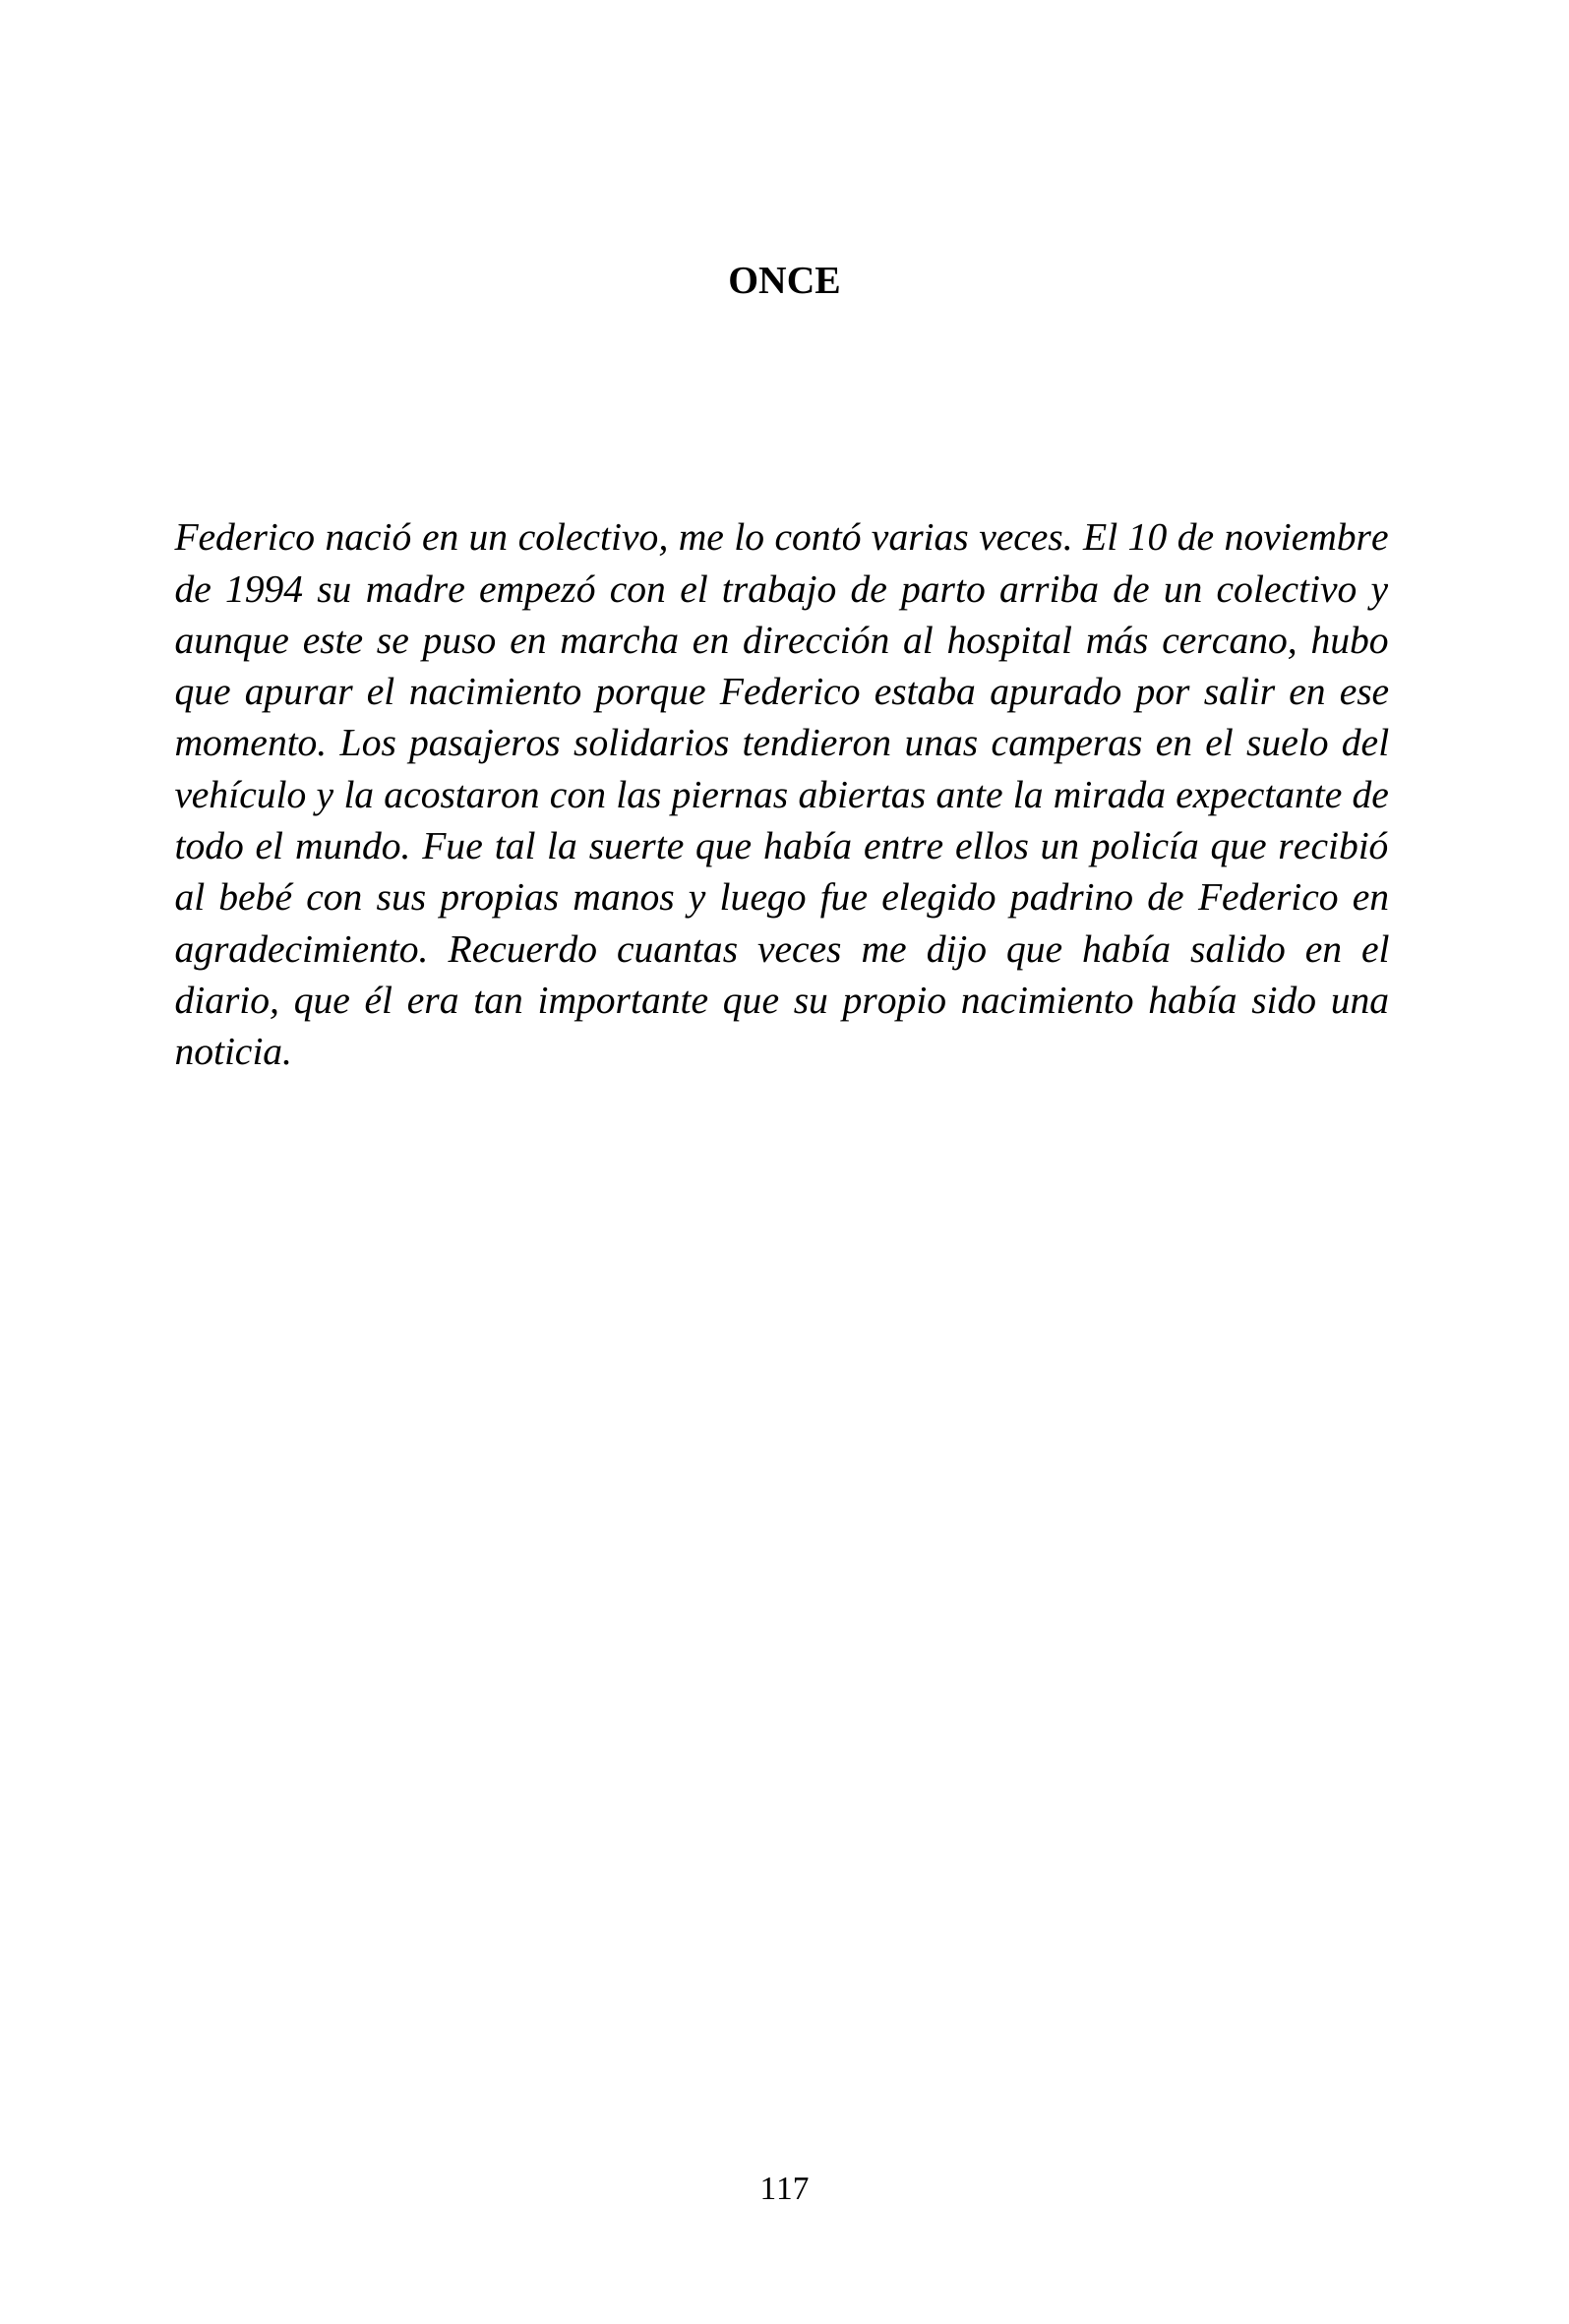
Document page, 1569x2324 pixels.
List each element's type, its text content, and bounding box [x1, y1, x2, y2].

subtitle ONCE [174, 257, 1394, 302]
text Federico nació en un colectivo, me lo contó varias veces. El 10 de noviembre de 1994 su madre empezó con el trabajo de parto arriba de un colectivo y aunque este se puso en marcha en dirección al hospital más cercano, hubo que apurar el nacimiento porque Federico estaba apurado por salir en ese momento. Los pasajeros solidarios tendieron unas camperas en el suelo del vehículo y la acostaron con las piernas abiertas ante la mirada expectante de todo el mundo. Fue tal la suerte que había entre ellos un policía que recibió al bebé con sus propias manos y luego fue elegido padrino de Federico en agradecimiento. Recuerdo cuantas veces me dijo que había salido en el diario, que él era tan importante que su propio nacimiento había sido una noticia. [174, 514, 1394, 1073]
